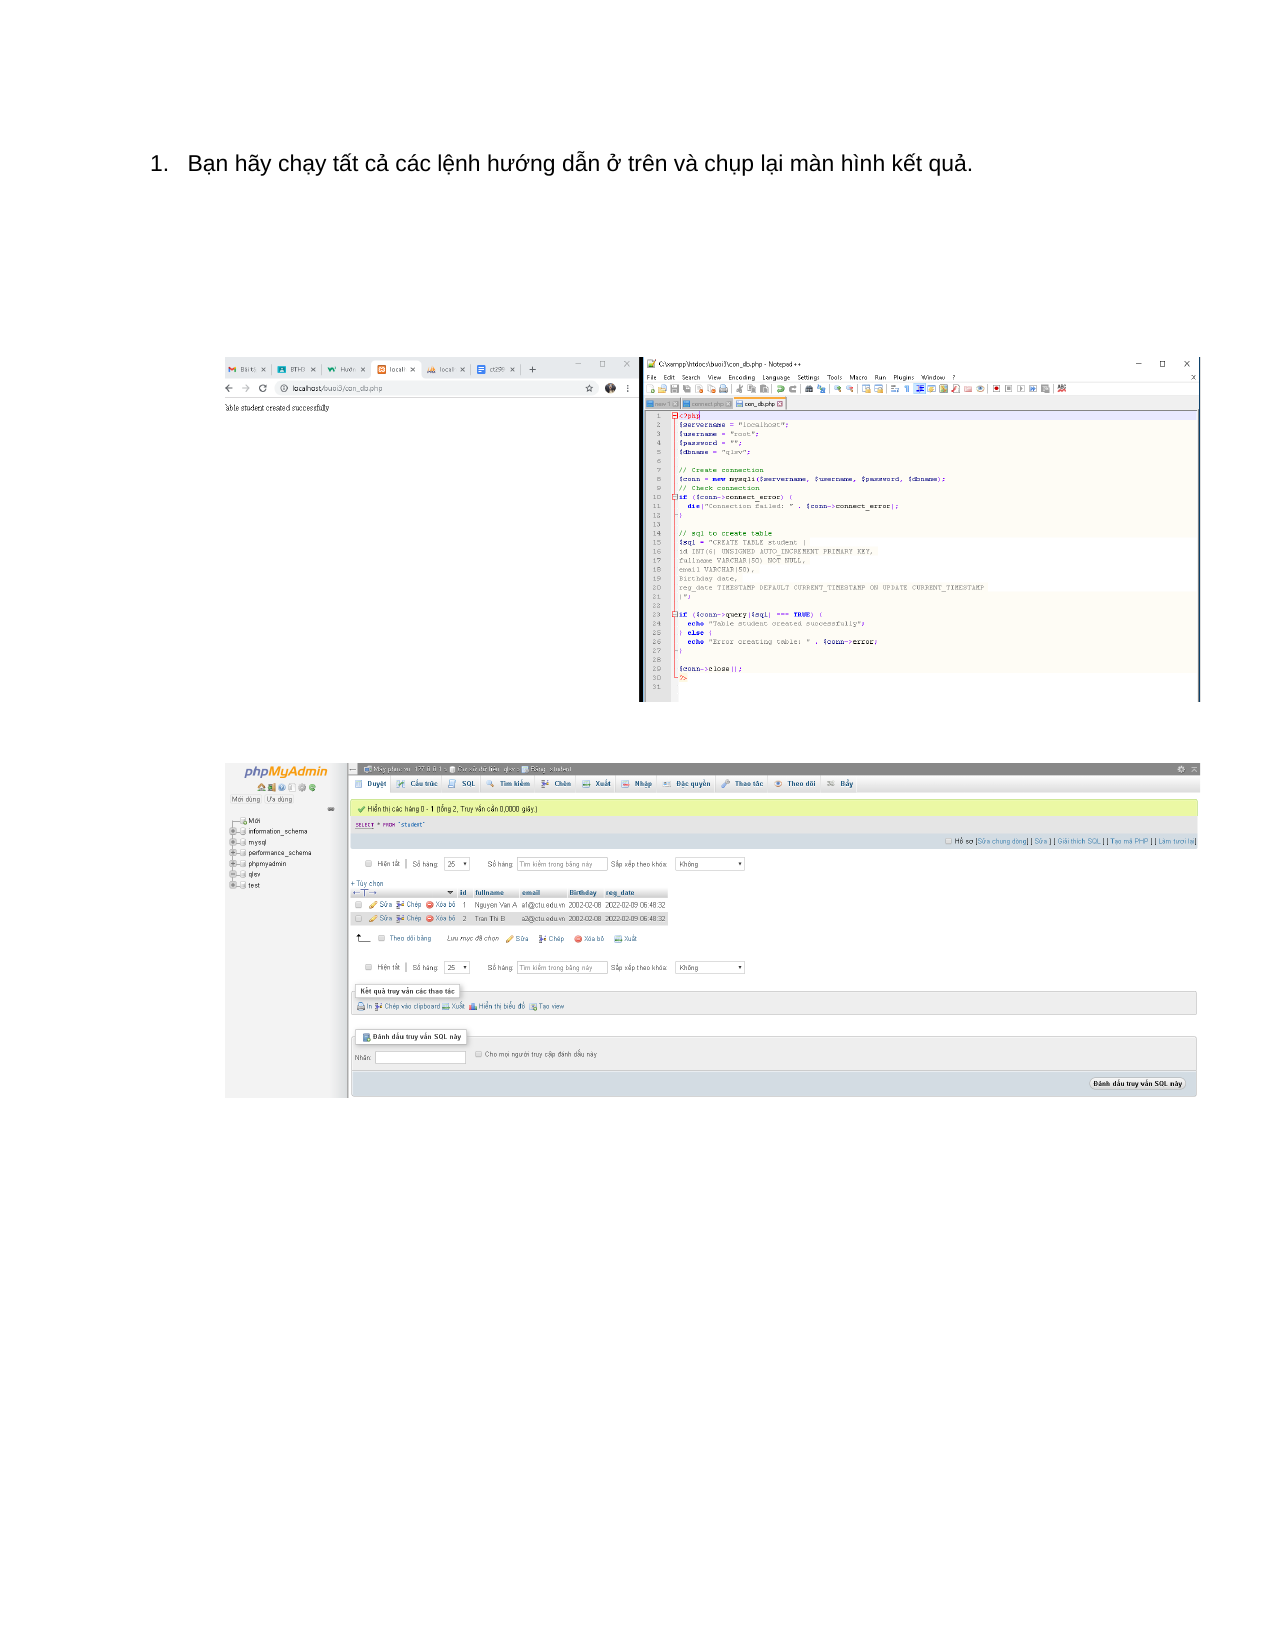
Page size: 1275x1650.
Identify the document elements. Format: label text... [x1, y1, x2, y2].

picture [225, 357, 1200, 702]
list Bạn hãy chạy tất cả các lệnh hướng dẫn ở trên và chụp lại màn hình kết quả. [150, 150, 1125, 176]
picture [225, 763, 1200, 1098]
